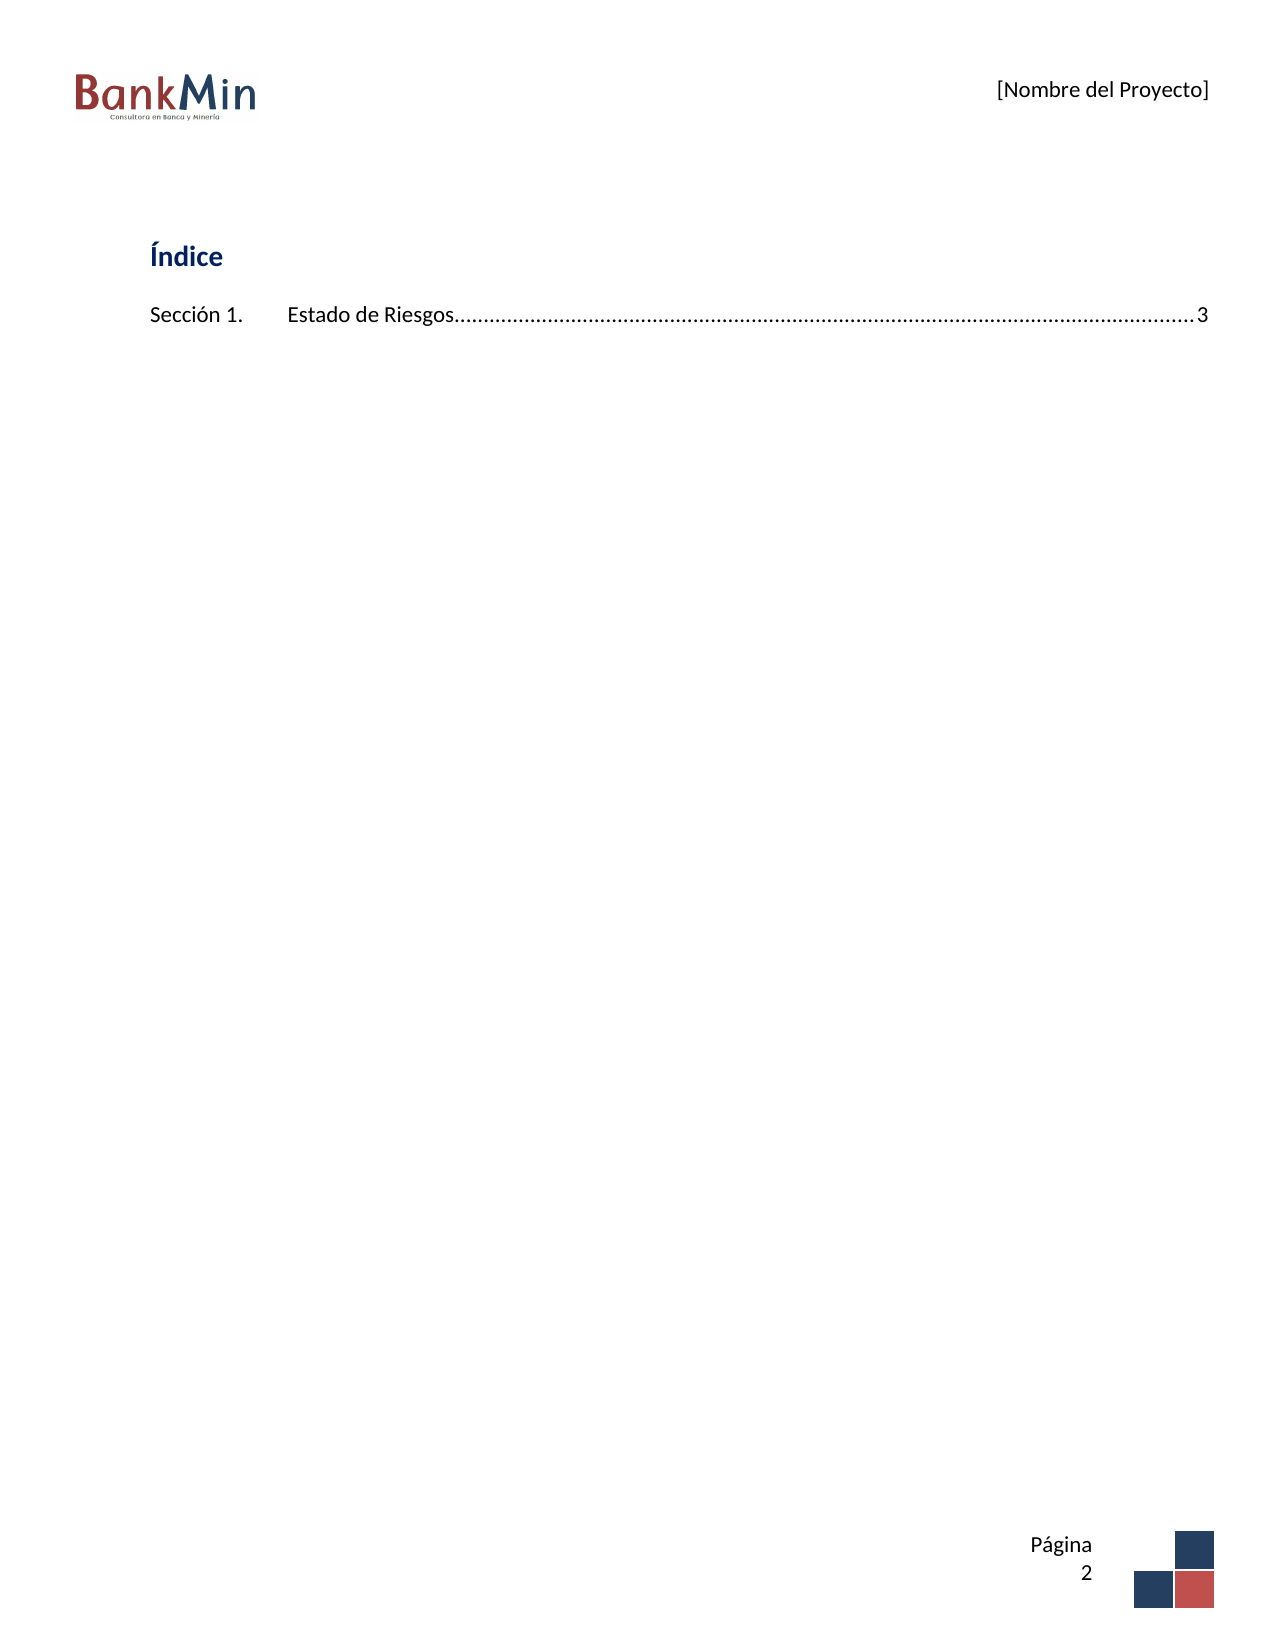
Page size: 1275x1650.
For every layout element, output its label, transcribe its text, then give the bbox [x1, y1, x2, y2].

picture [73, 71, 258, 124]
text Índice [150, 238, 1209, 274]
text Sección 1. Estado de Riesgos 3 [150, 300, 1209, 328]
